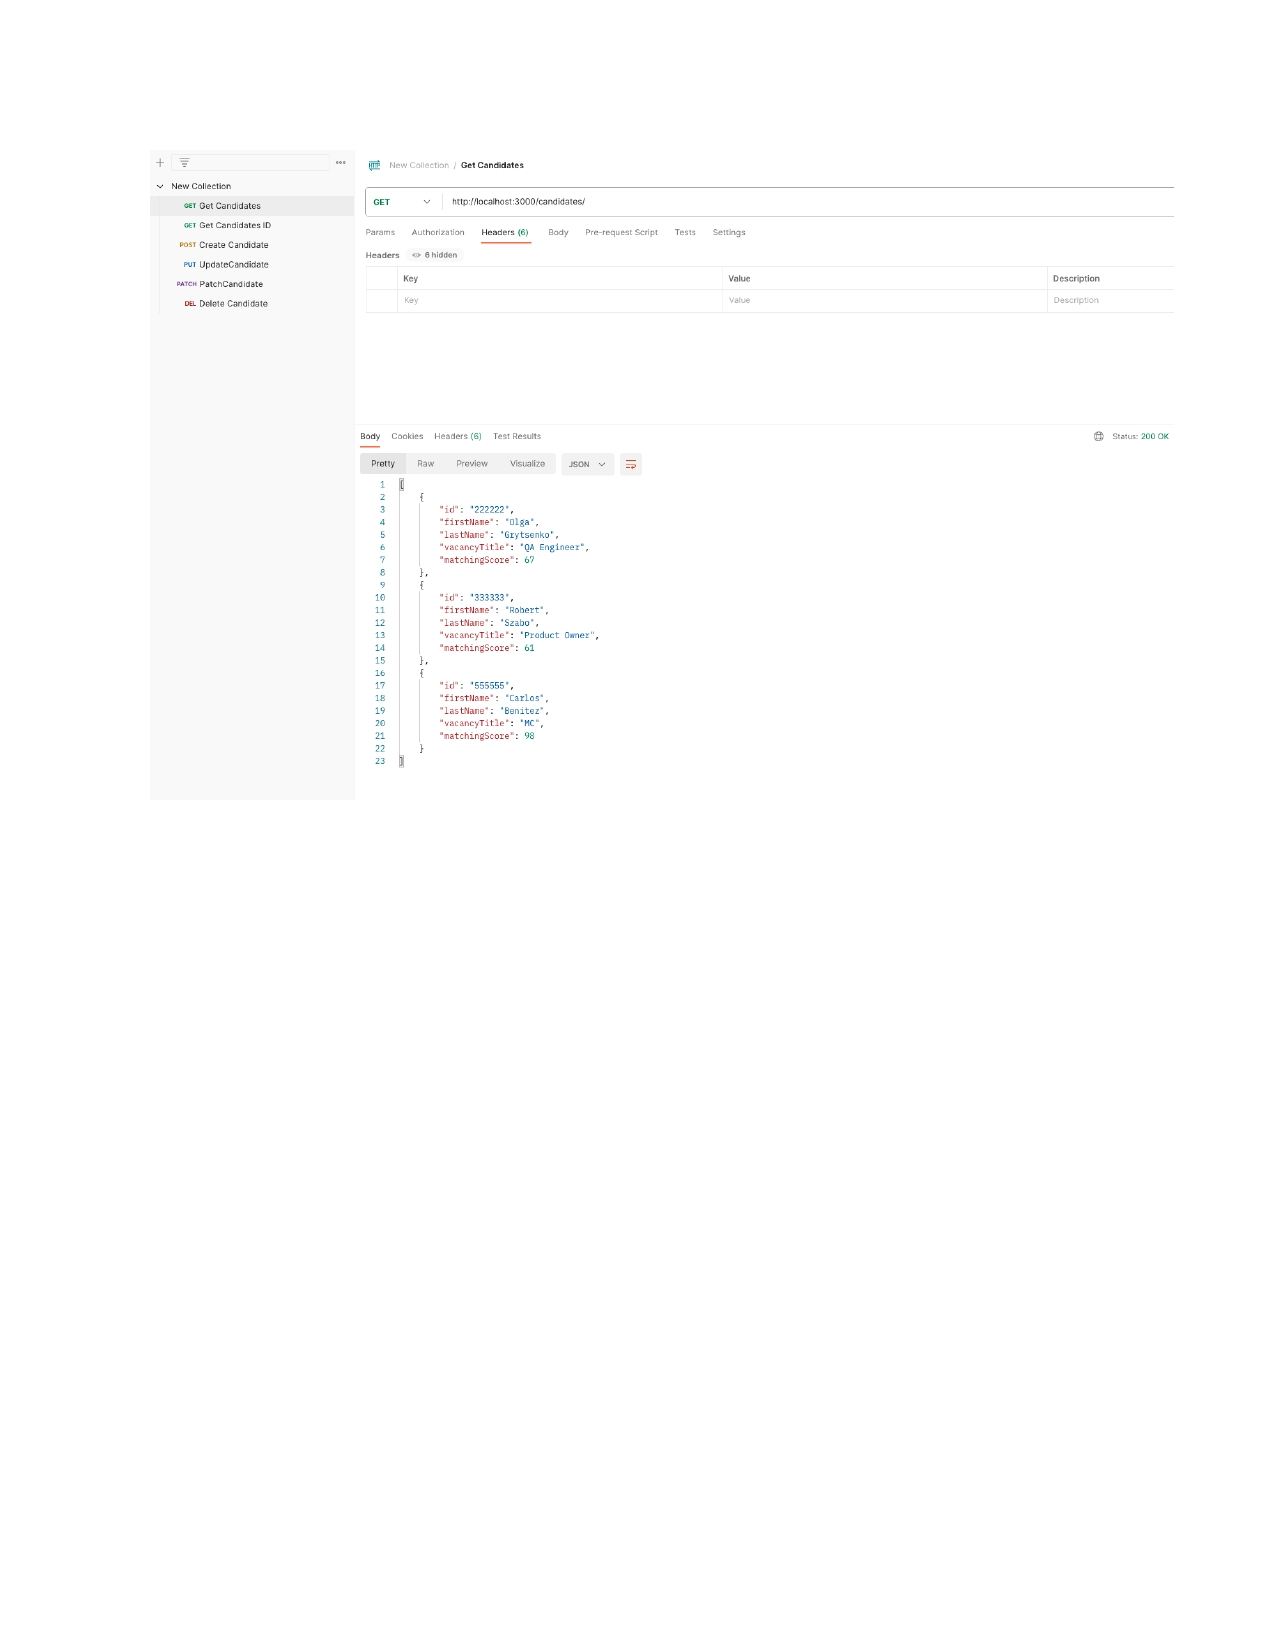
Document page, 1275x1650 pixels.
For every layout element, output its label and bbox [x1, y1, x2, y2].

picture [150, 150, 1175, 800]
